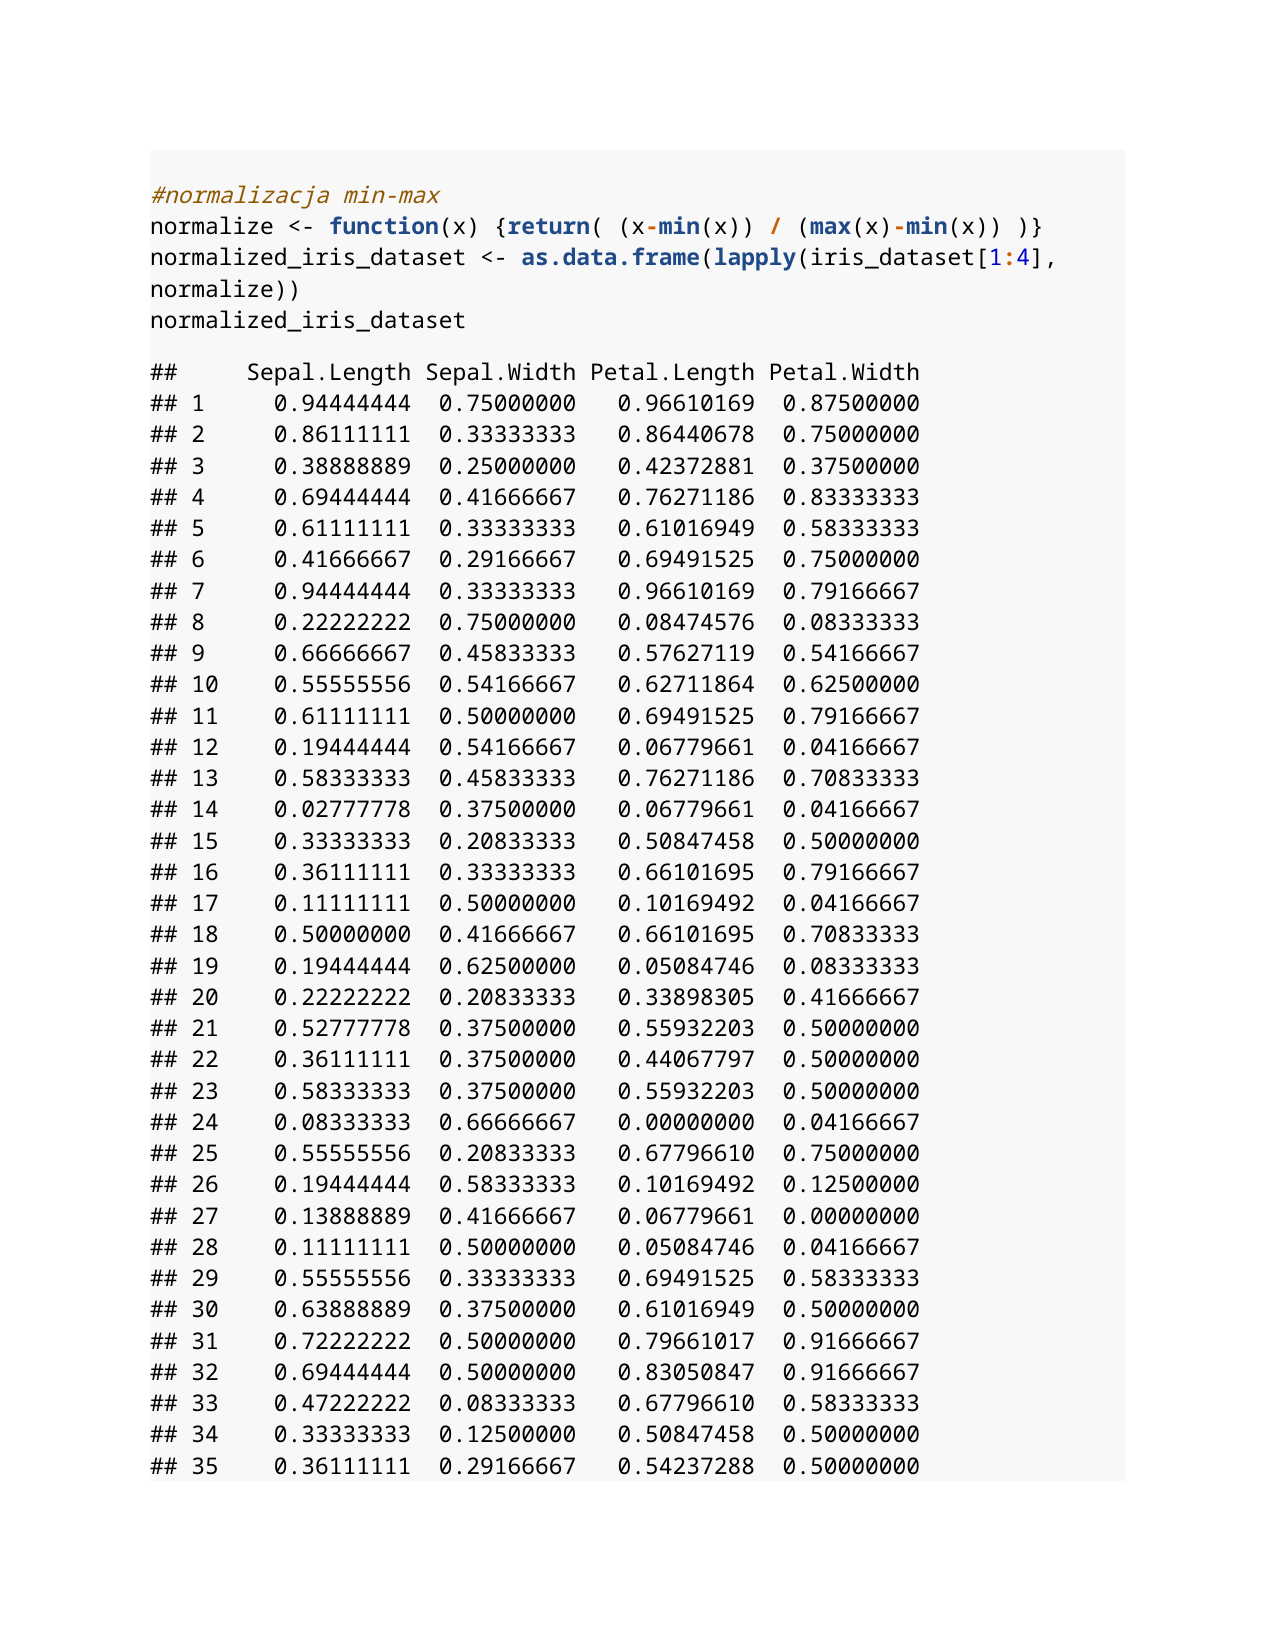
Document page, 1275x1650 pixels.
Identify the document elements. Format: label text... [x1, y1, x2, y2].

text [150, 356, 1125, 1481]
